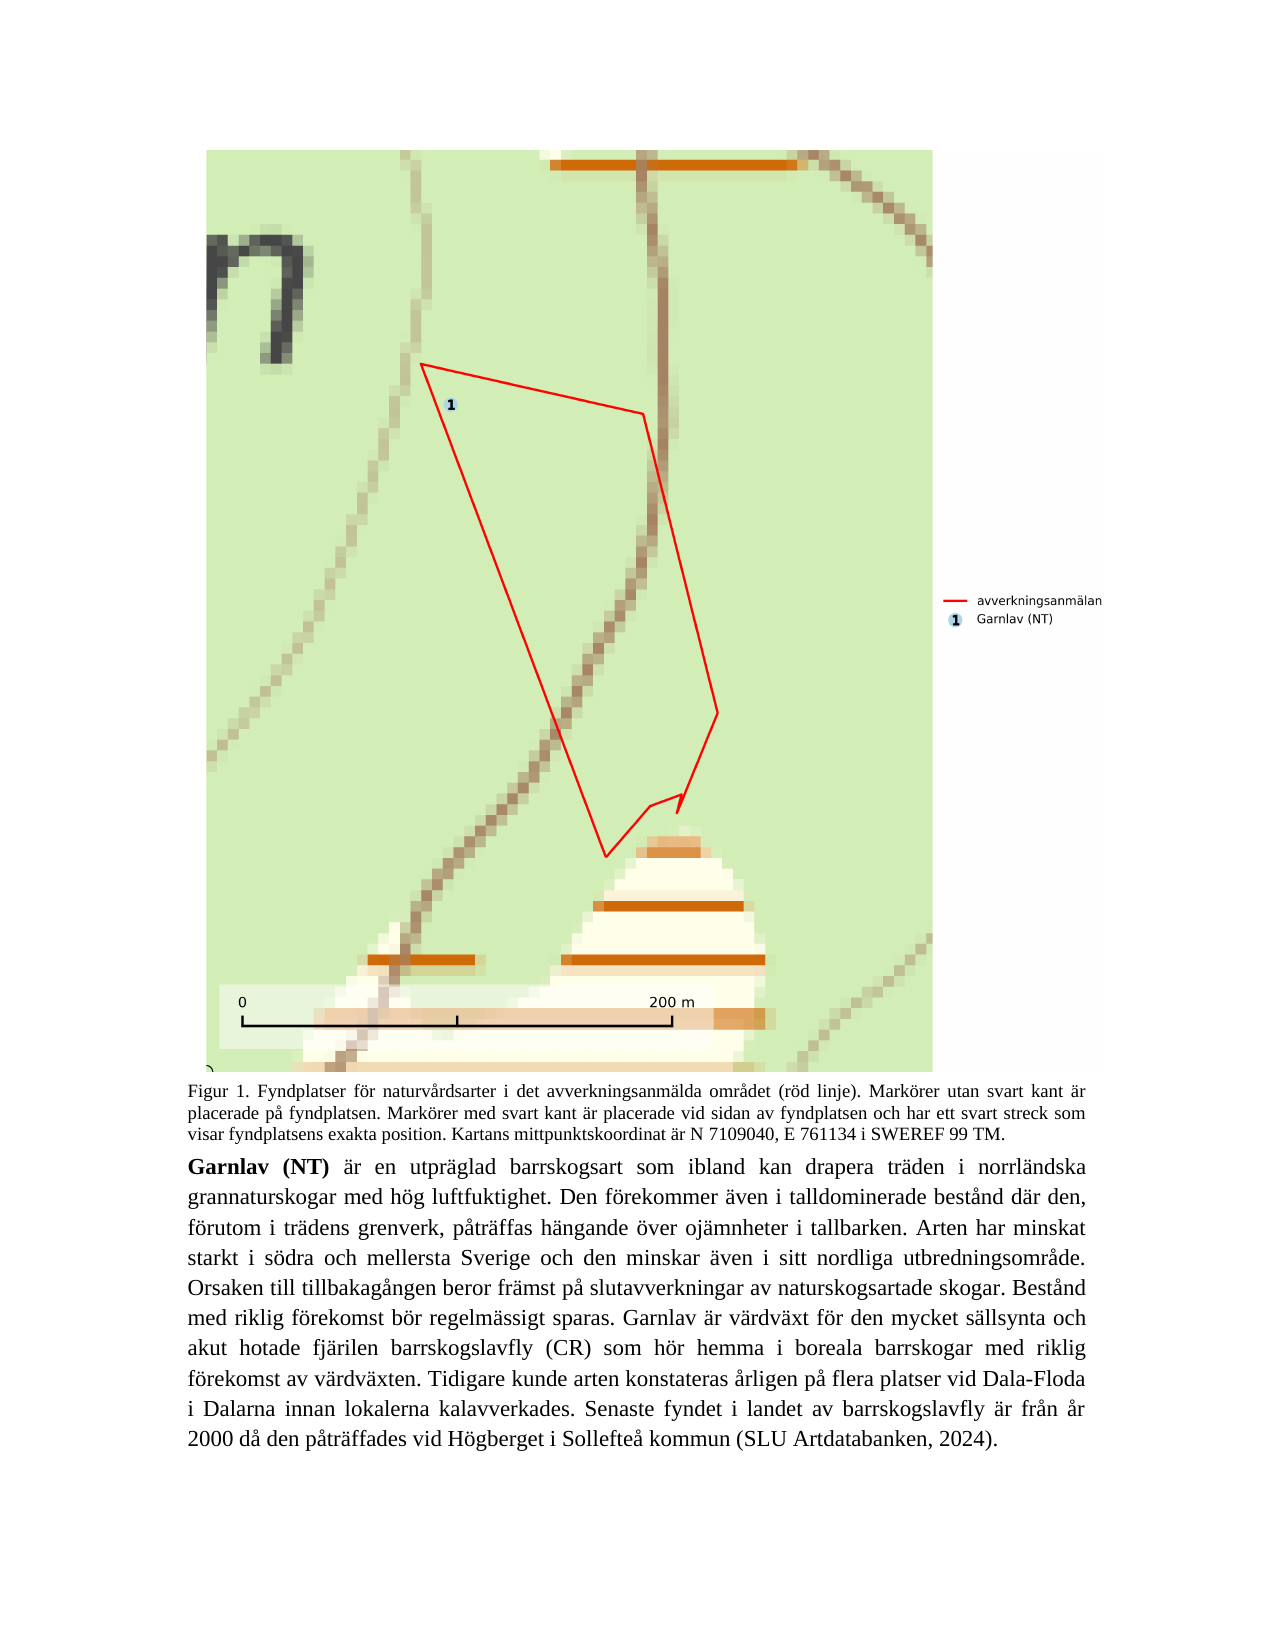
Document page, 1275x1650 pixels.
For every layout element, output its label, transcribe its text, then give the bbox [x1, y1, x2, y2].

text Garnlav (NT) är en utpräglad barrskogsart som ibland kan drapera träden i norrländska grannaturskogar med hög luftfuktighet. Den förekommer även i talldominerade bestånd där den, förutom i trädens grenverk, påträffas hängande över ojämnheter i tallbarken. Arten har minskat starkt i södra och mellersta Sverige och den minskar även i sitt nordliga utbredningsområde. Orsaken till tillbakagången beror främst på slutavverkningar av naturskogsartade skogar. Bestånd med riklig förekomst bör regelmässigt sparas. Garnlav är värdväxt för den mycket sällsynta och akut hotade fjärilen barrskogslavfly (CR) som hör hemma i boreala barrskogar med riklig förekomst av värdväxten. Tidigare kunde arten konstateras årligen på flera platser vid Dala-Floda i Dalarna innan lokalerna kalavverkades. Senaste fyndet i landet av barrskogslavfly är från år 2000 då den påträffades vid Högberget i Sollefteå kommun (SLU Artdatabanken, 2024). [187, 1153, 1087, 1451]
picture [206, 150, 1107, 1072]
text Figur 1. Fyndplatser för naturvårdsarter i det avverkningsanmälda området (röd linje). Markörer utan svart kant är placerade på fyndplatsen. Markörer med svart kant är placerade vid sidan av fyndplatsen och har ett svart streck som visar fyndplatsens exakta position. Kartans mittpunktskoordinat är N 7109040, E 761134 i SWEREF 99 TM. [187, 1080, 1087, 1145]
